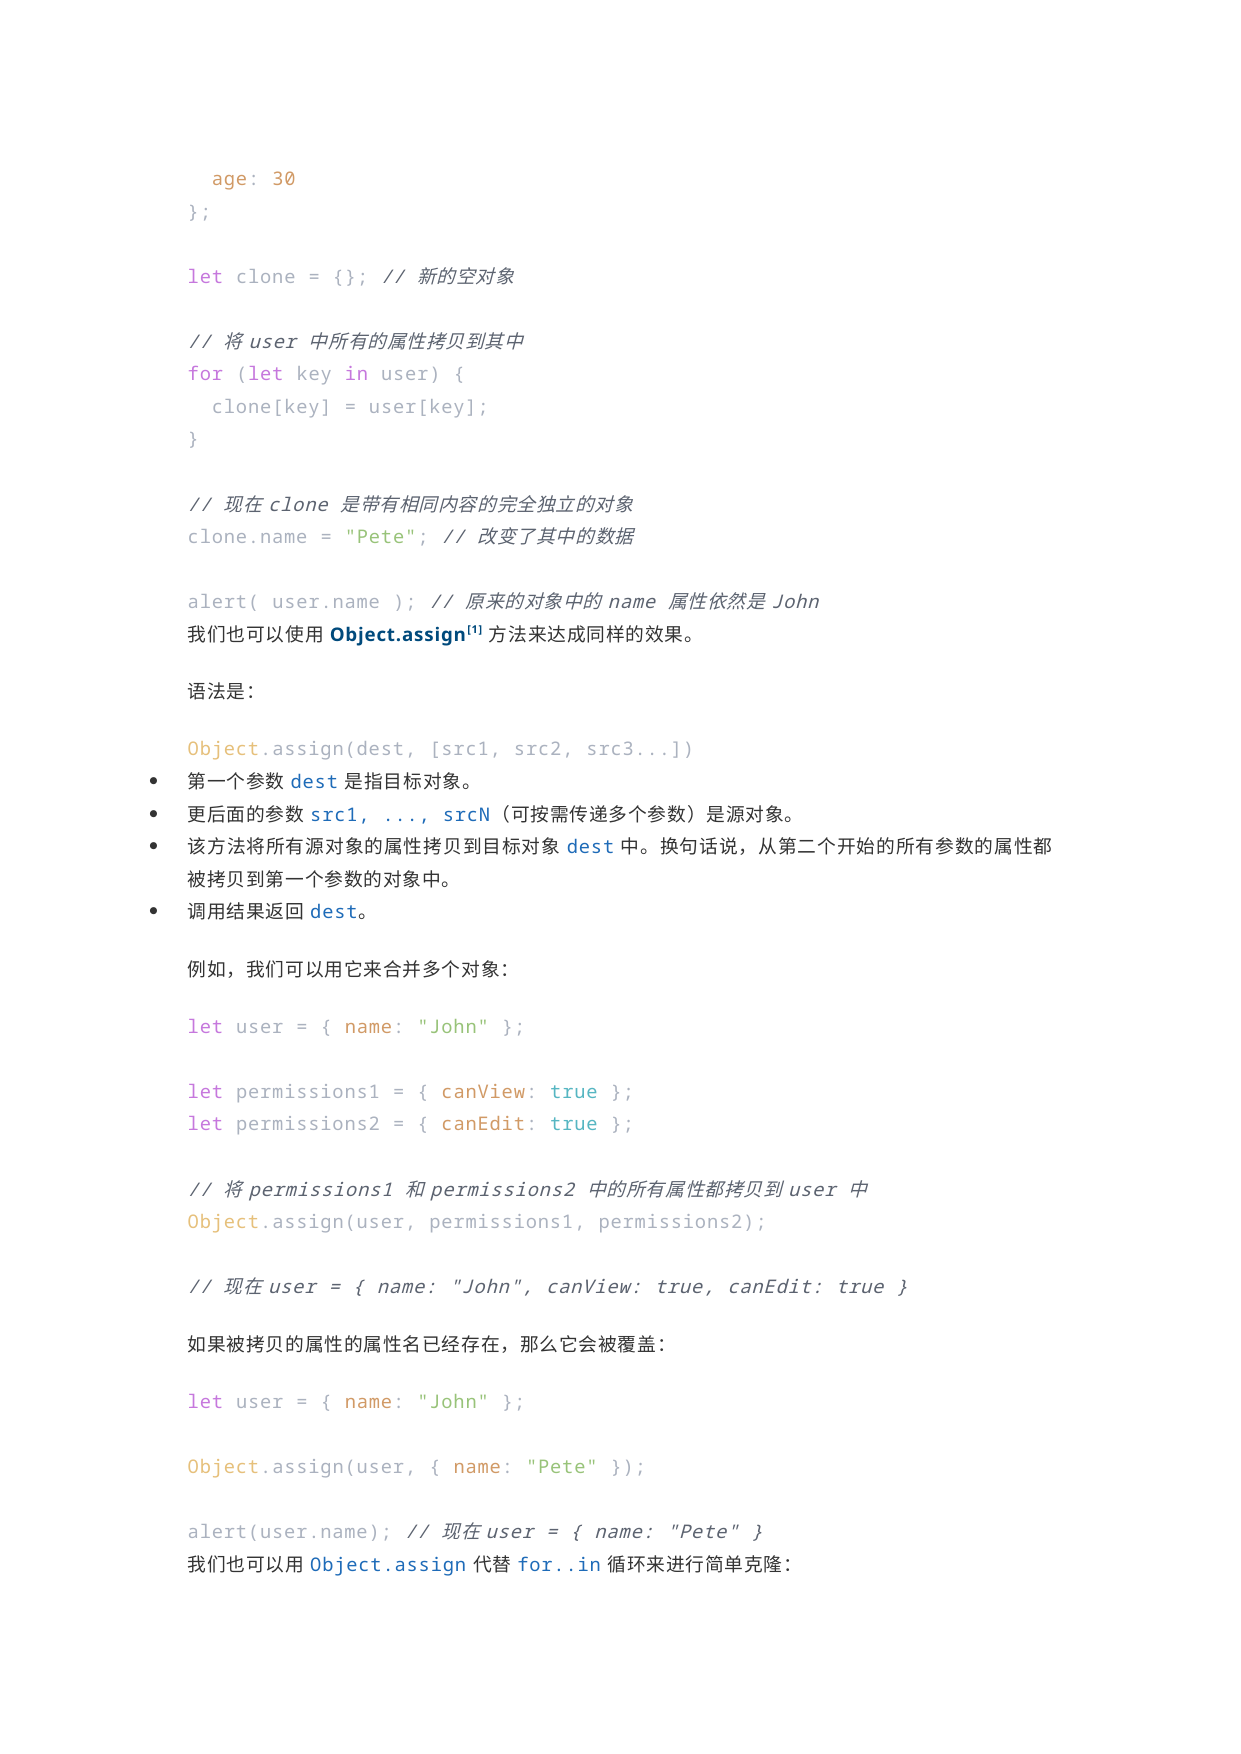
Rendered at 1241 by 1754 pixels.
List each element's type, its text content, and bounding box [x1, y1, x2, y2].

text 例如，我们可以用它来合并多个对象： [187, 952, 1053, 984]
list 调用结果返回 dest。 [150, 894, 1053, 927]
text 语法是： [187, 674, 1053, 707]
text 如果被拷贝的属性的属性名已经存在，那么它会被覆盖： [187, 1327, 1053, 1359]
text let user = { name: "John" }; Object.assign(user, { name: "Pete" }); alert(user.name); // 现在 user = { name: "Pete" } [187, 1384, 1053, 1547]
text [187, 162, 1053, 617]
list 更后面的参数 src1, ..., srcN（可按需传递多个参数）是源对象。 [150, 797, 1053, 829]
text 我们也可以使用 Object.assign[1] 方法来达成同样的效果。 [187, 617, 1053, 649]
text let user = { name: "John" }; let permissions1 = { canView: true }; let permissions2 = { canEdit: true }; // 将 permissions1 和 permissions2 中的所有属性都拷贝到 user 中 Object.assign(user, permissions1, permissions2); // 现在 user = { name: "John", canView: true, canEdit: true } [187, 1009, 1053, 1302]
text Object.assign(dest, [src1, src2, src3...]) [187, 732, 1053, 764]
list 该方法将所有源对象的属性拷贝到目标对象 dest 中。换句话说，从第二个开始的所有参数的属性都被拷贝到第一个参数的对象中。 [150, 829, 1053, 894]
list 第一个参数 dest 是指目标对象。 [150, 764, 1053, 797]
text 我们也可以用 Object.assign 代替 for..in 循环来进行简单克隆： [187, 1547, 1053, 1579]
